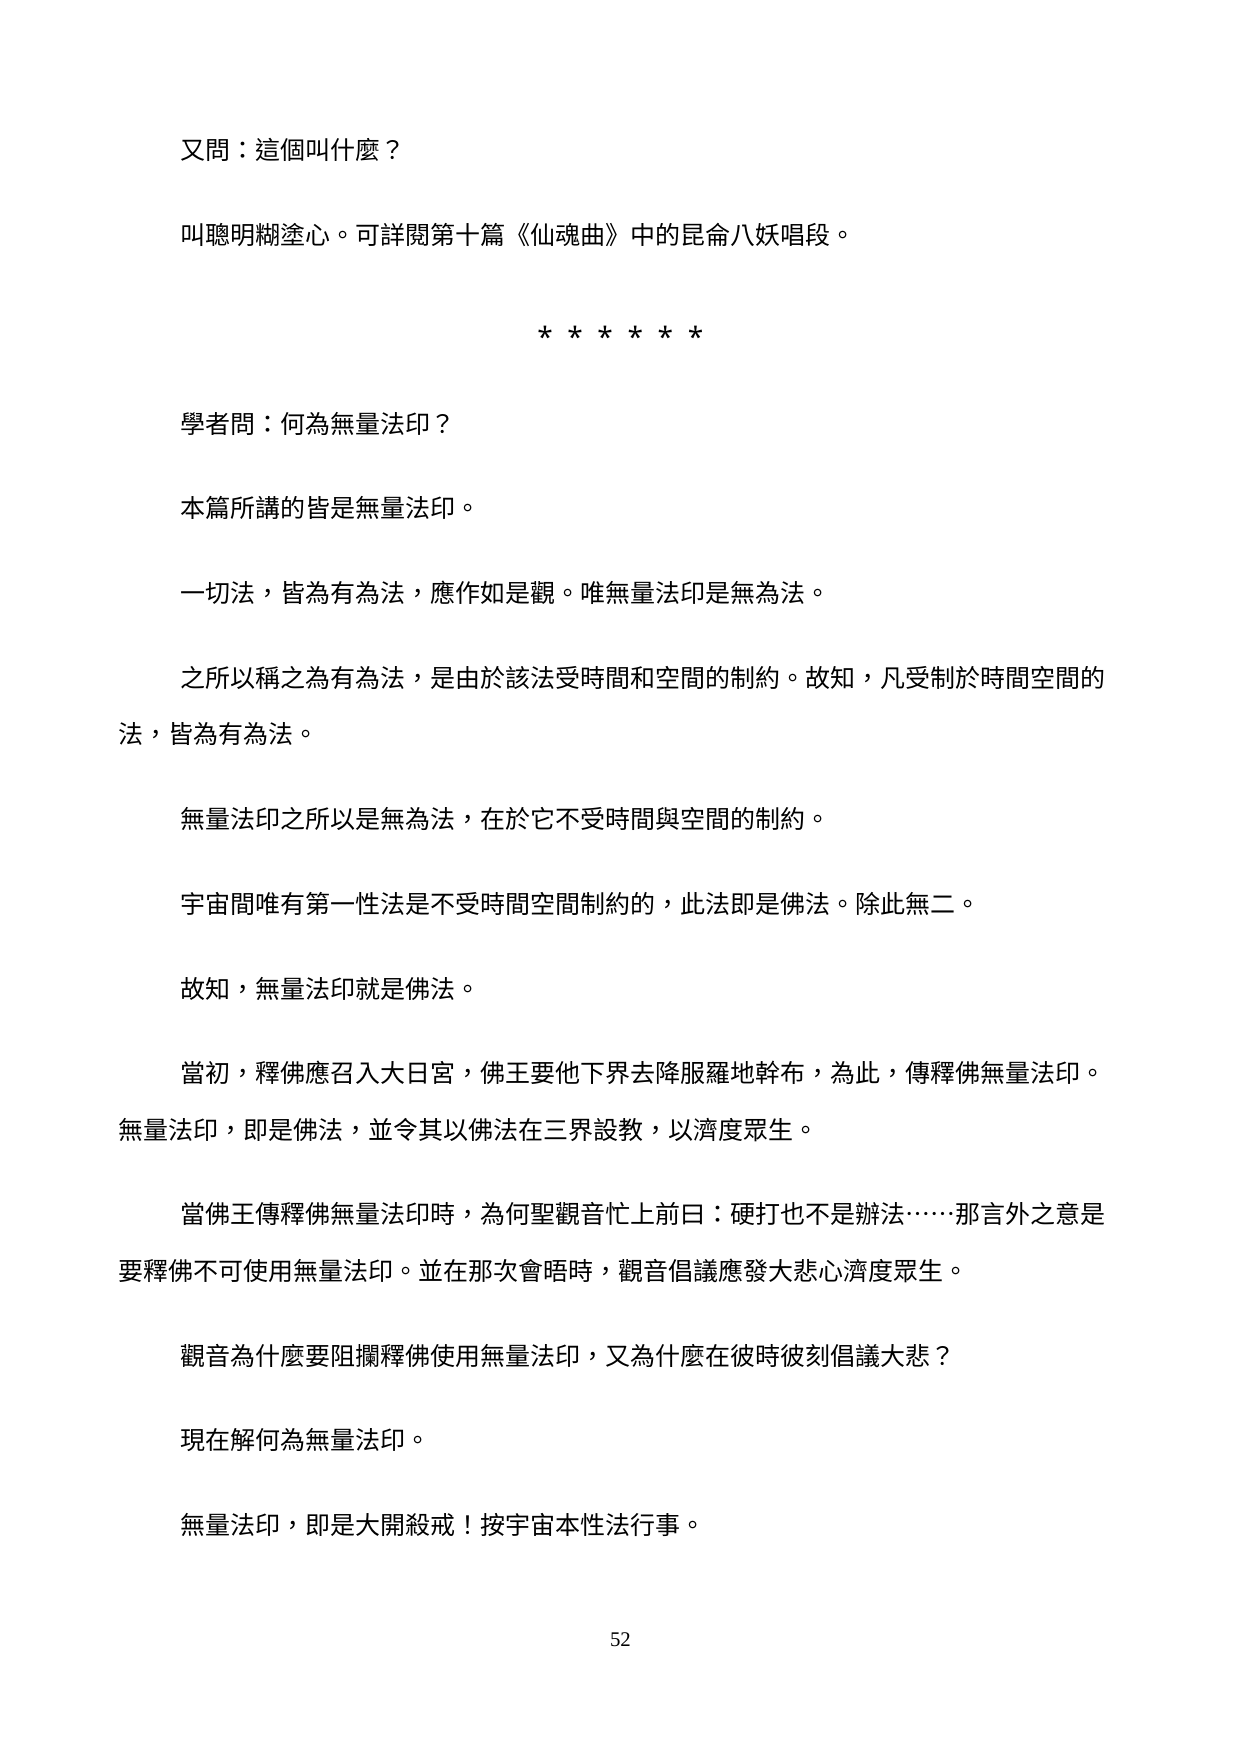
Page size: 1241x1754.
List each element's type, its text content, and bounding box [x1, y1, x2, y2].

text 叫聰明糊塗心。可詳閱第十篇《仙魂曲》中的昆侖八妖唱段。 [118, 214, 1122, 252]
text 一切法，皆為有為法，應作如是觀。唯無量法印是無為法。 [118, 573, 1122, 611]
text 又問：這個叫什麼？ [118, 130, 1122, 167]
text 現在解何為無量法印。 [118, 1420, 1122, 1458]
text 之所以稱之為有為法，是由於該法受時間和空間的制約。故知，凡受制於時間空間的法，皆為有為法。 [118, 658, 1122, 752]
text 無量法印，即是大開殺戒！按宇宙本性法行事。 [118, 1505, 1122, 1542]
text 觀音為什麼要阻攔釋佛使用無量法印，又為什麼在彼時彼刻倡議大悲？ [118, 1335, 1122, 1373]
text 當初，釋佛應召入大日宮，佛王要他下界去降服羅地幹布，為此，傳釋佛無量法印。無量法印，即是佛法，並令其以佛法在三界設教，以濟度眾生。 [118, 1053, 1122, 1147]
text 故知，無量法印就是佛法。 [118, 968, 1122, 1006]
text 學者問：何為無量法印？ [118, 403, 1122, 441]
text 宇宙間唯有第一性法是不受時間空間制約的，此法即是佛法。除此無二。 [118, 884, 1122, 921]
text 當佛王傳釋佛無量法印時，為何聖觀音忙上前曰：硬打也不是辦法……那言外之意是要釋佛不可使用無量法印。並在那次會晤時，觀音倡議應發大悲心濟度眾生。 [118, 1194, 1122, 1288]
text 無量法印之所以是無為法，在於它不受時間與空間的制約。 [118, 799, 1122, 836]
text 本篇所講的皆是無量法印。 [118, 488, 1122, 526]
text * * * * * * [118, 299, 1122, 374]
